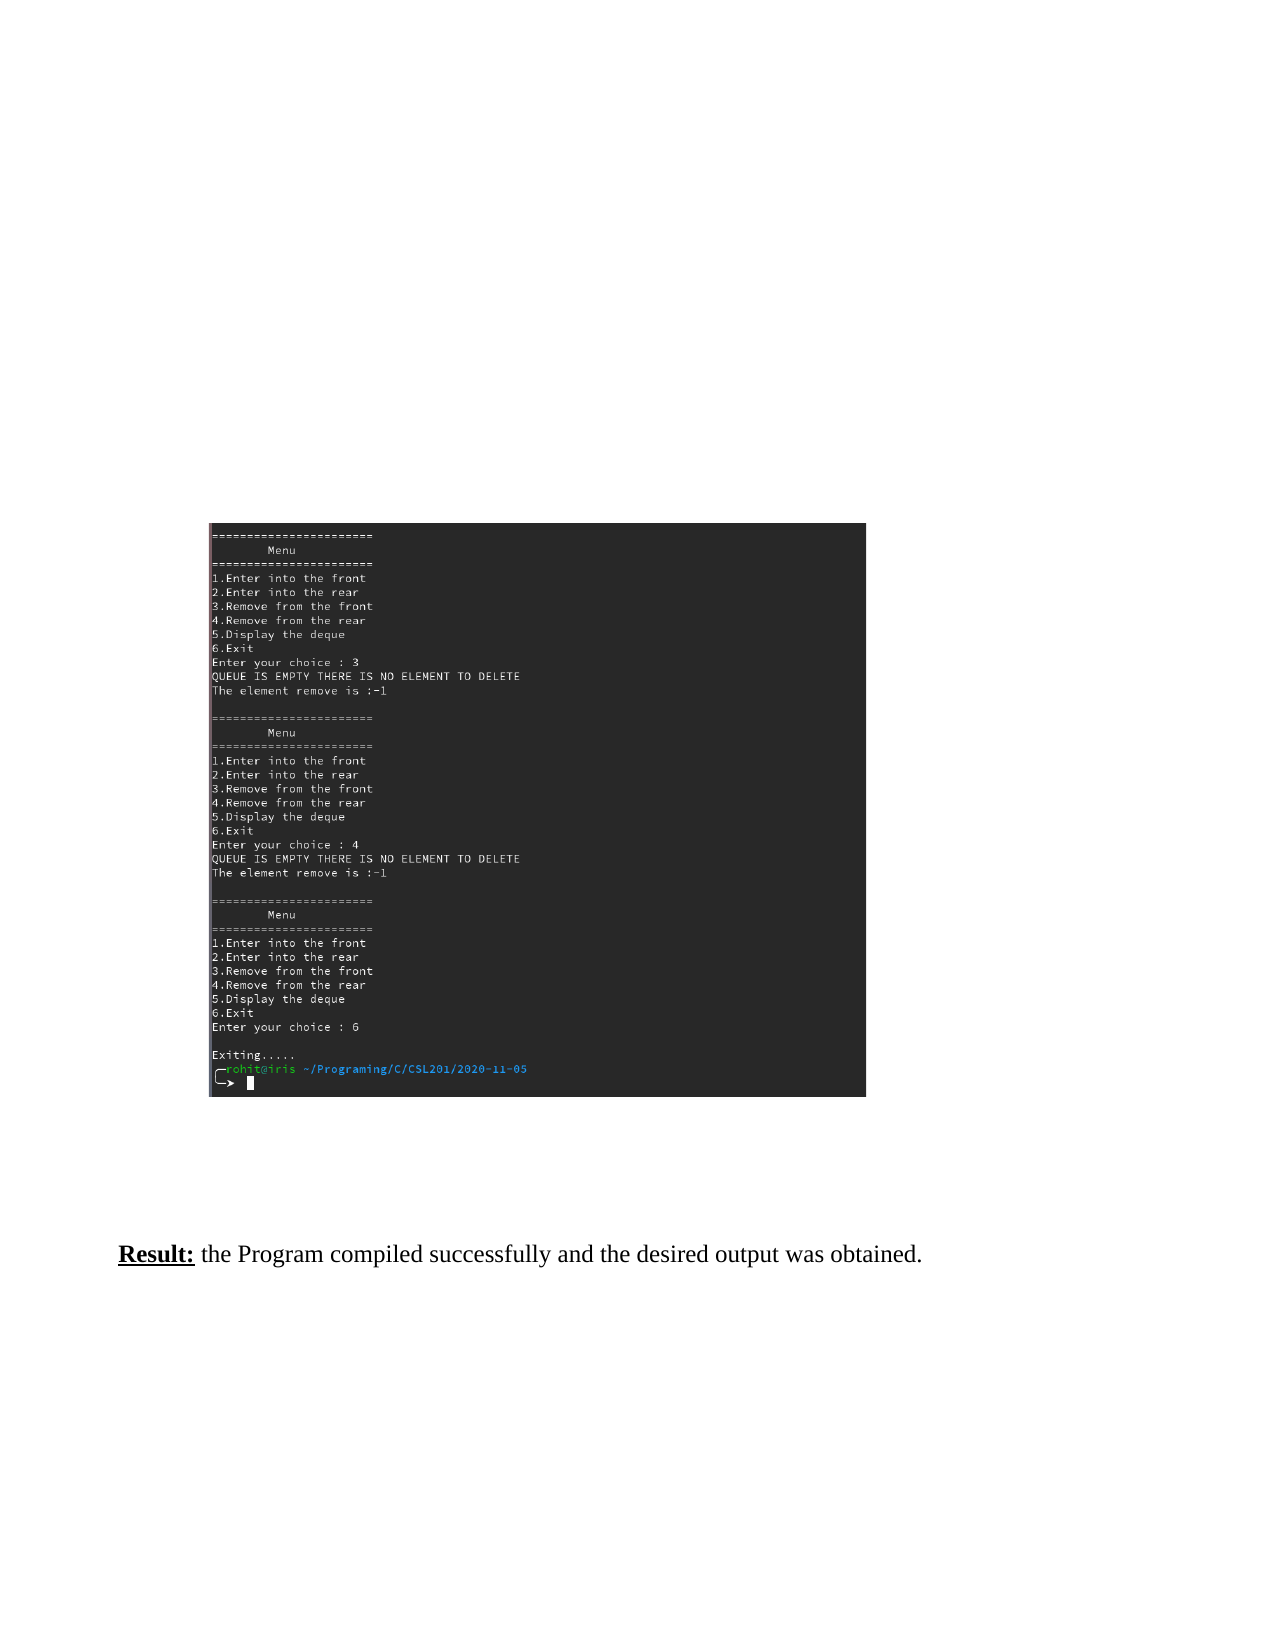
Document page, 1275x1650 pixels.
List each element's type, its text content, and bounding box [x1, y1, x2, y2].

picture [208, 523, 867, 1097]
text Result: the Program compiled successfully and the desired output was obtained. [118, 1239, 1157, 1268]
